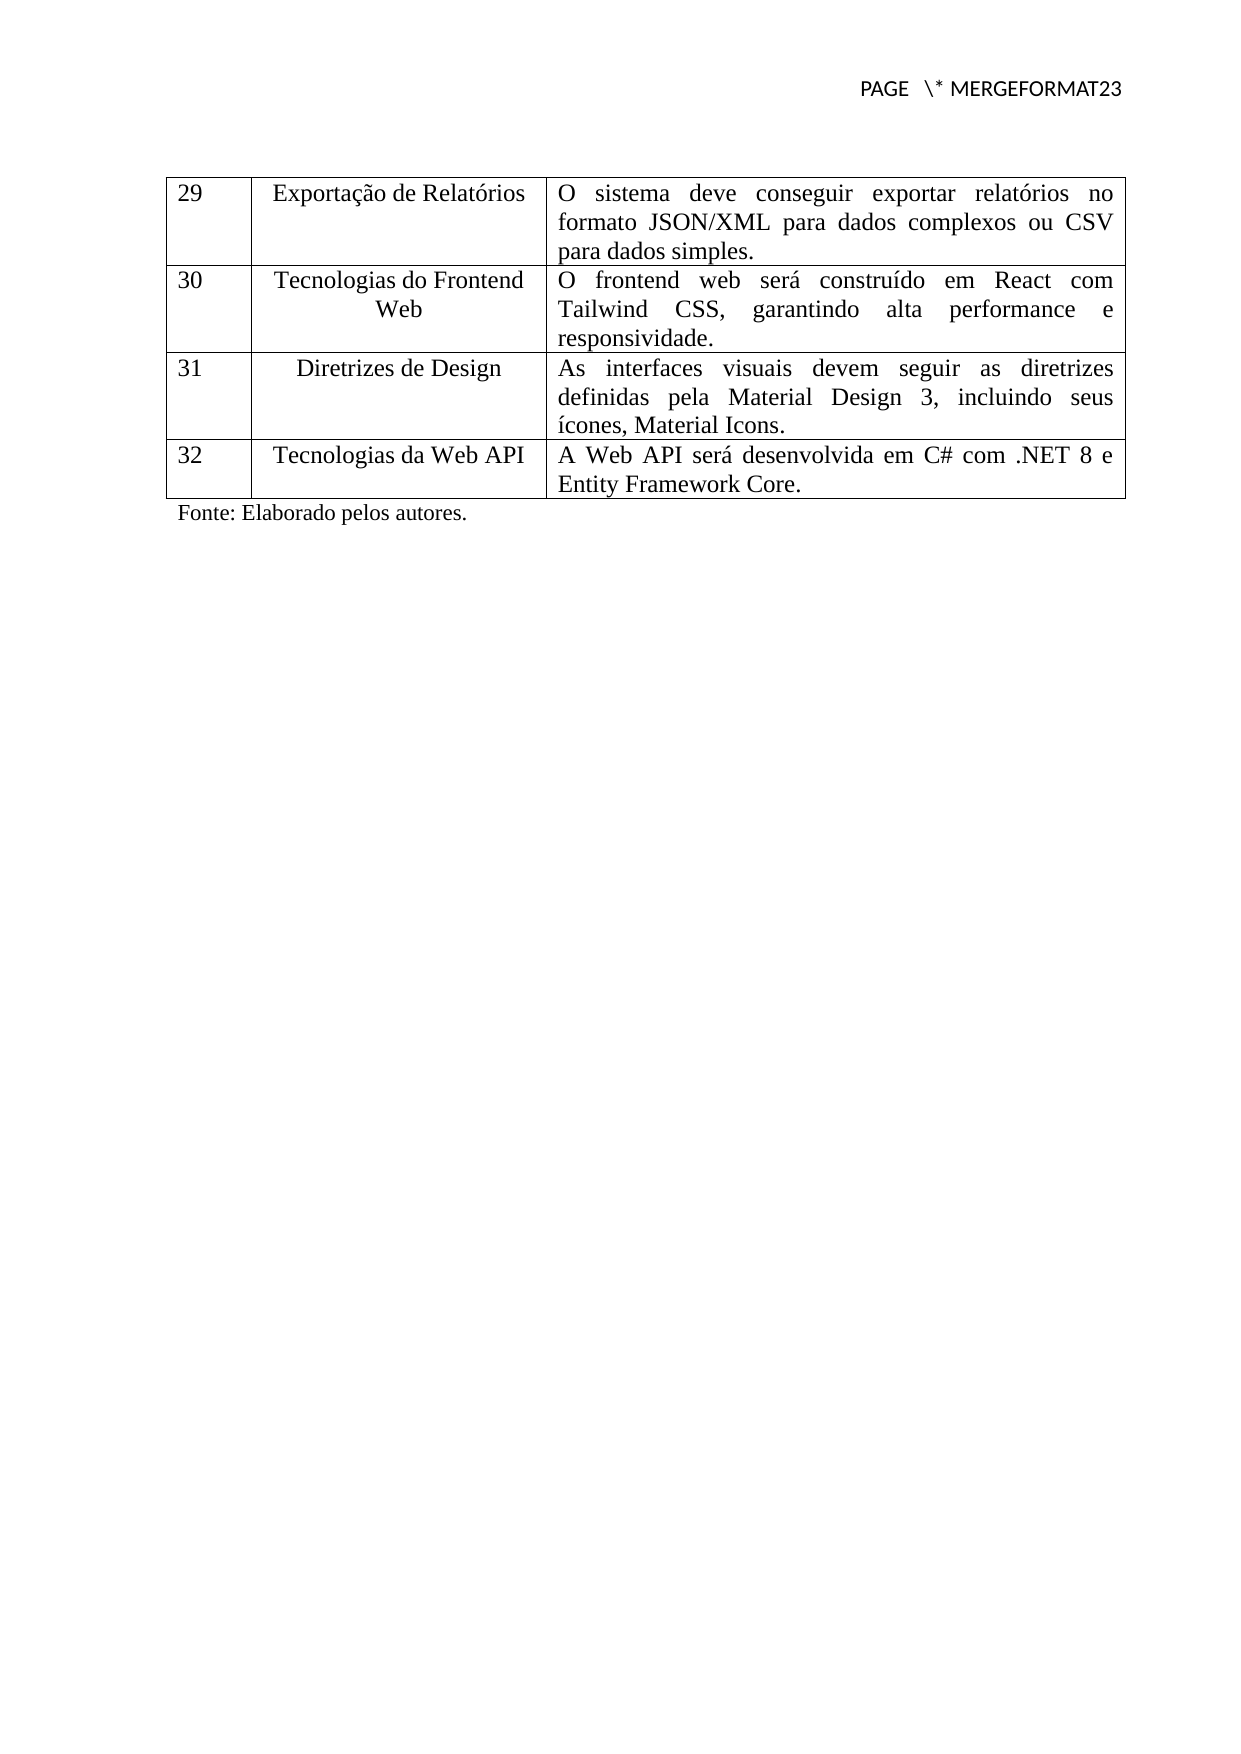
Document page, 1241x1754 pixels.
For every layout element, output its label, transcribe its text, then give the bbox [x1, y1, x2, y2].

table_cell Exportação de Relatórios [252, 178, 546, 264]
table_cell As interfaces visuais devem seguir as diretrizes definidas pela Material Design 3, incluindo seus ícones, Material Icons. [547, 353, 1125, 439]
table_cell Tecnologias da Web API [252, 440, 546, 498]
text Fonte: Elaborado pelos autores. [177, 499, 1122, 525]
table_cell A Web API será desenvolvida em C# com .NET 8 e Entity Framework Core. [547, 440, 1125, 498]
table_cell 31 [167, 353, 251, 439]
table_cell Tecnologias do Frontend Web [252, 266, 546, 352]
table_cell Diretrizes de Design [252, 353, 546, 439]
table_cell O sistema deve conseguir exportar relatórios no formato JSON/XML para dados complexos ou CSV para dados simples. [547, 178, 1125, 264]
table_cell O frontend web será construído em React com Tailwind CSS, garantindo alta performance e responsividade. [547, 266, 1125, 352]
table_cell 32 [167, 440, 251, 498]
table_cell 29 [167, 178, 251, 264]
table_cell 30 [167, 266, 251, 352]
